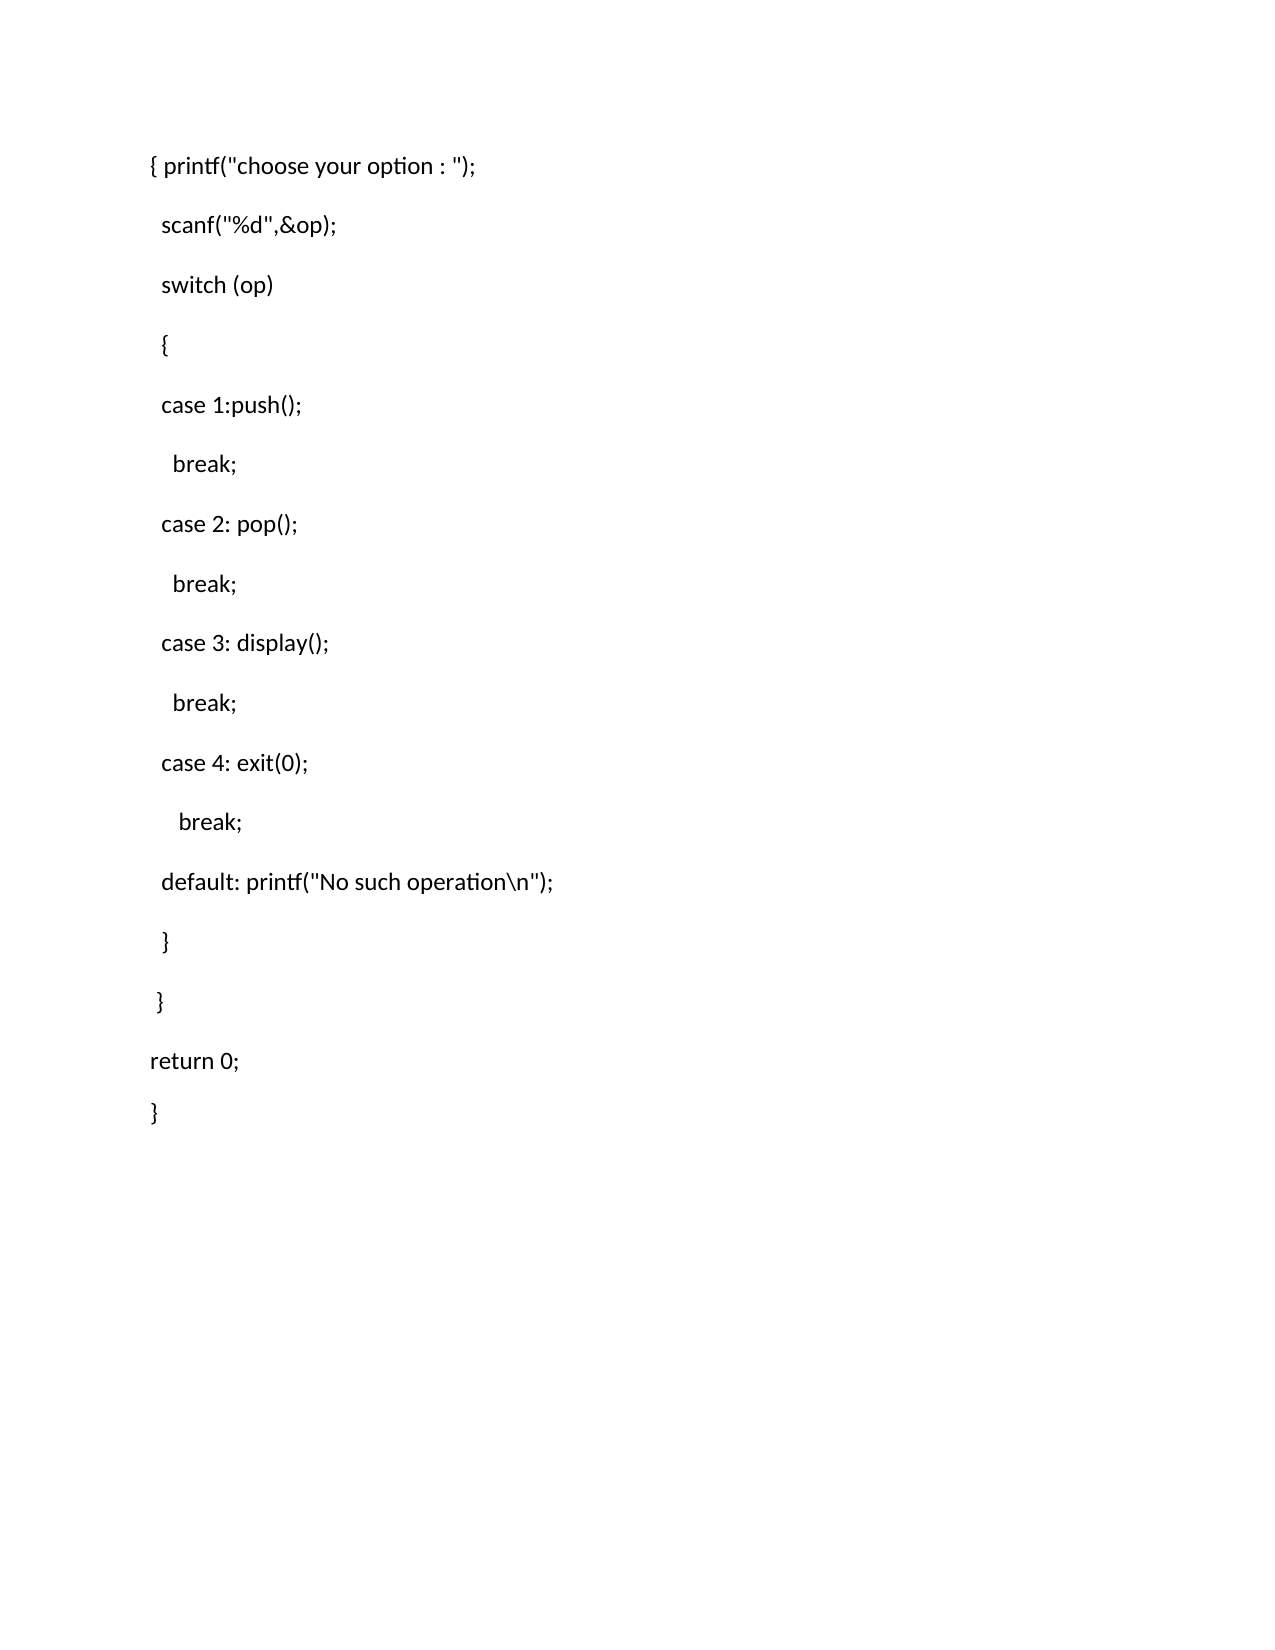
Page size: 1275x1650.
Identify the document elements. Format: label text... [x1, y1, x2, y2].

text } [150, 986, 1125, 1016]
text { [150, 329, 1125, 359]
text break; [150, 568, 1125, 598]
text break; [150, 448, 1125, 479]
text switch (op) [150, 269, 1125, 300]
text case 4: exit(0); [150, 747, 1125, 777]
text case 3: display(); [150, 627, 1125, 658]
text return 0; [150, 1045, 1125, 1076]
text break; [150, 687, 1125, 718]
text case 2: pop(); [150, 508, 1125, 539]
text } [150, 1097, 1125, 1127]
text } [150, 926, 1125, 956]
text { printf("choose your option : "); [150, 150, 1125, 181]
text default: printf("No such operation\n"); [150, 866, 1125, 897]
text scanf("%d",&op); [150, 210, 1125, 240]
text case 1:push(); [150, 389, 1125, 419]
text break; [150, 807, 1125, 837]
